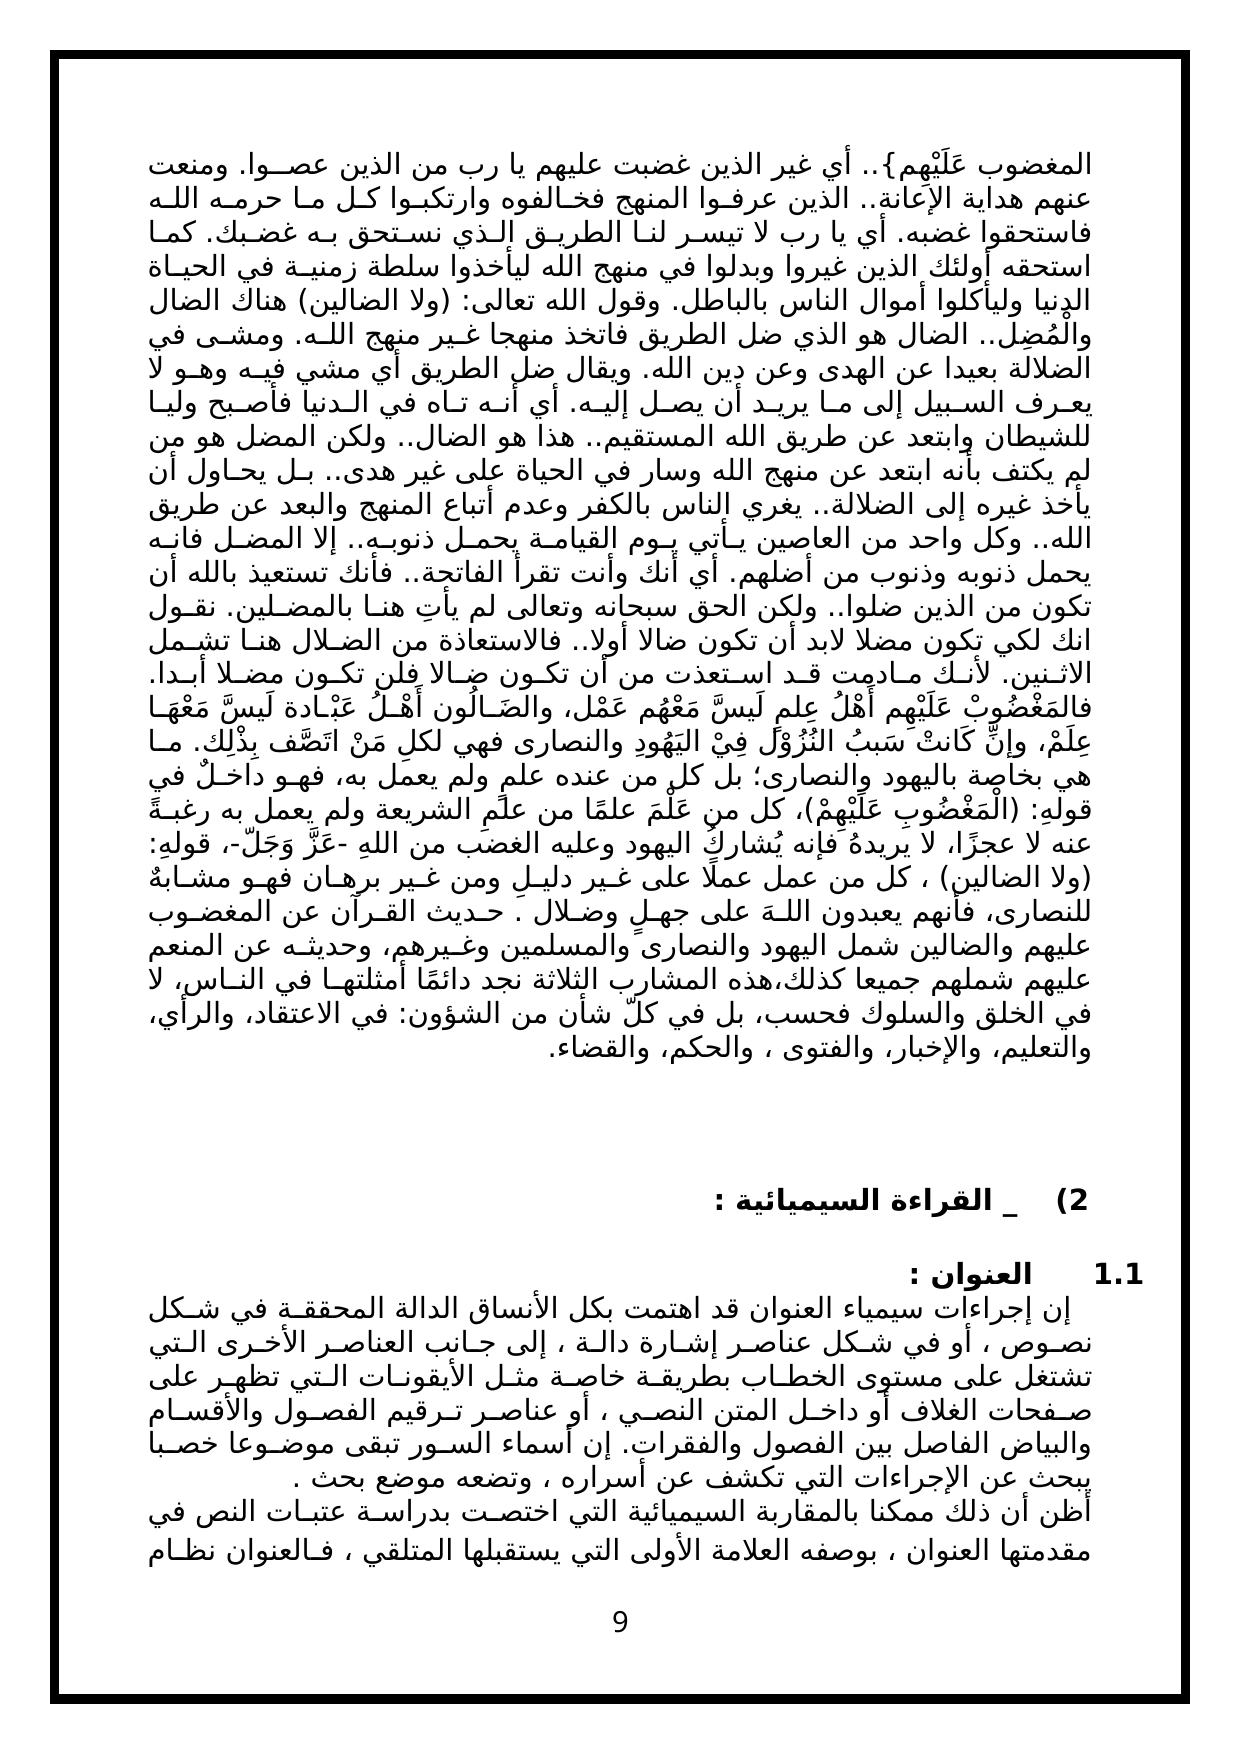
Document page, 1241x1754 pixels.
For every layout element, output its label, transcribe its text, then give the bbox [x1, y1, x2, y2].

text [147, 147, 1093, 1064]
list العنوان : [147, 1257, 1093, 1291]
text إن إجراءات سيمياء العنوان قد اهتمت بكل الأنساق الدالة المحققة في شكل نصوص ، أو في شكل عناصر إشارة دالة ، إلى جانب العناصر الأخرى التي تشتغل على مستوى الخطاب بطريقة خاصة مثل الأيقونات التي تظهر على صفحات الغلاف أو داخل المتن النصي ، أو عناصر ترقيم الفصول والأقسام والبياض الفاصل بين الفصول والفقرات. إن أسماء السور تبقى موضوعا خصبا يبحث عن الإجراءات التي تكشف عن أسراره ، وتضعه موضع بحث . [147, 1291, 1093, 1495]
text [147, 1495, 1093, 1568]
list _ القراءة السيميائية : [147, 1183, 1055, 1217]
